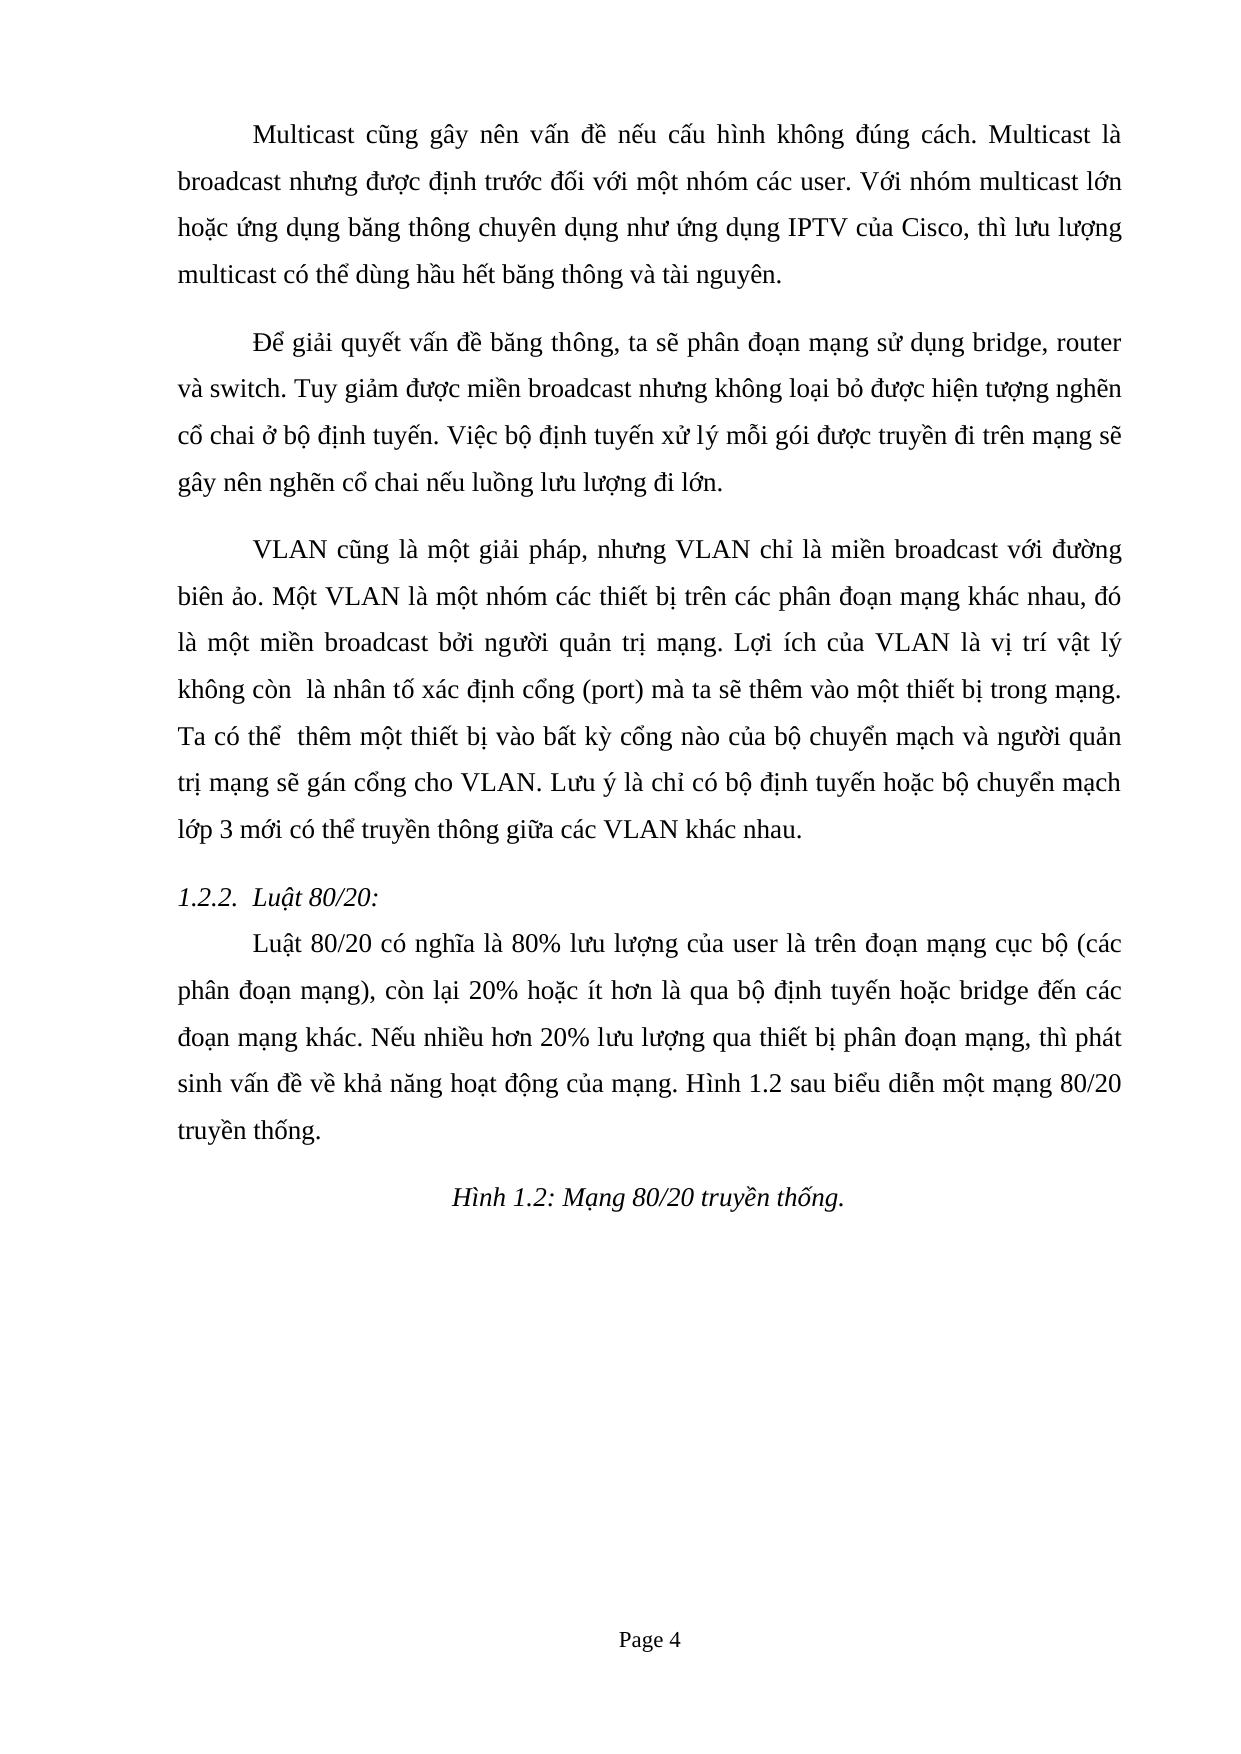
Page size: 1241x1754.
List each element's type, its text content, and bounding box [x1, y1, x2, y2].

text Luật 80/20 có nghĩa là 80% lưu lượng của user là trên đoạn mạng cục bộ (các phân đoạn mạng), còn lại 20% hoặc ít hơn là qua bộ định tuyến hoặc bridge đến các đoạn mạng khác. Nếu nhiều hơn 20% lưu lượng qua thiết bị phân đoạn mạng, thì phát sinh vấn đề về khả năng hoạt động của mạng. Hình 1.2 sau biểu diễn một mạng 80/20 truyền thống. [177, 927, 1122, 1145]
text Multicast cũng gây nên vấn đề nếu cấu hình không đúng cách. Multicast là broadcast nhưng được định trước đối với một nhóm các user. Với nhóm multicast lớn hoặc ứng dụng băng thông chuyên dụng như ứng dụng IPTV của Cisco, thì lưu lượng multicast có thể dùng hầu hết băng thông và tài nguyên. [177, 118, 1122, 289]
list Luật 80/20: [177, 881, 1122, 912]
text VLAN cũng là một giải pháp, nhưng VLAN chỉ là miền broadcast với đường biên ảo. Một VLAN là một nhóm các thiết bị trên các phân đoạn mạng khác nhau, đó là một miền broadcast bởi người quản trị mạng. Lợi ích của VLAN là vị trí vật lý không còn là nhân tố xác định cổng (port) mà ta sẽ thêm vào một thiết bị trong mạng. Ta có thể thêm một thiết bị vào bất kỳ cổng nào của bộ chuyển mạch và người quản trị mạng sẽ gán cổng cho VLAN. Lưu ý là chỉ có bộ định tuyến hoặc bộ chuyển mạch lớp 3 mới có thể truyền thông giữa các VLAN khác nhau. [177, 533, 1122, 844]
text Để giải quyết vấn đề băng thông, ta sẽ phân đoạn mạng sử dụng bridge, router và switch. Tuy giảm được miền broadcast nhưng không loại bỏ được hiện tượng nghẽn cổ chai ở bộ định tuyến. Việc bộ định tuyến xử lý mỗi gói được truyền đi trên mạng sẽ gây nên nghẽn cổ chai nếu luồng lưu lượng đi lớn. [177, 326, 1122, 497]
text Hình 1.2: Mạng 80/20 truyền thống. [177, 1181, 1122, 1213]
